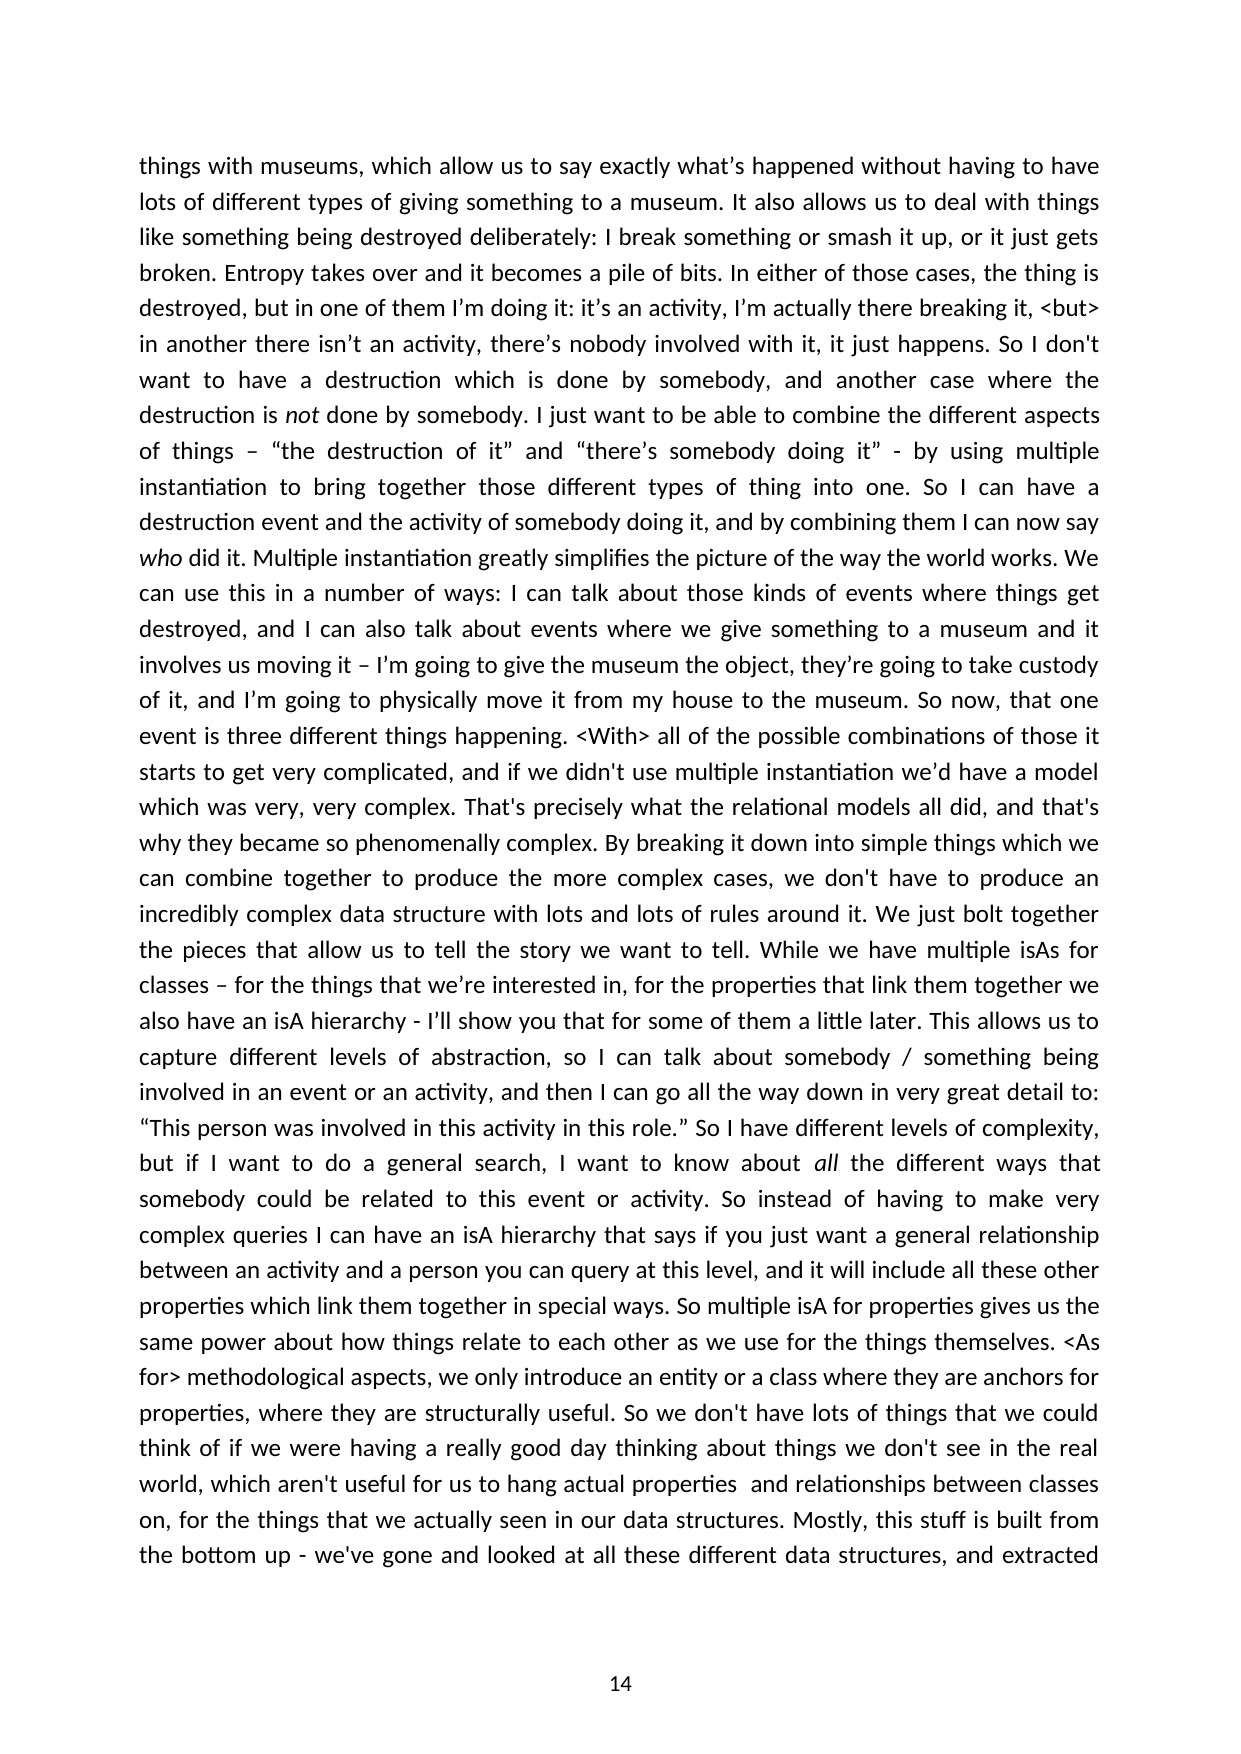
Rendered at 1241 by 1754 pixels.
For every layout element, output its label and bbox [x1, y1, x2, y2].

text [139, 150, 1101, 1570]
